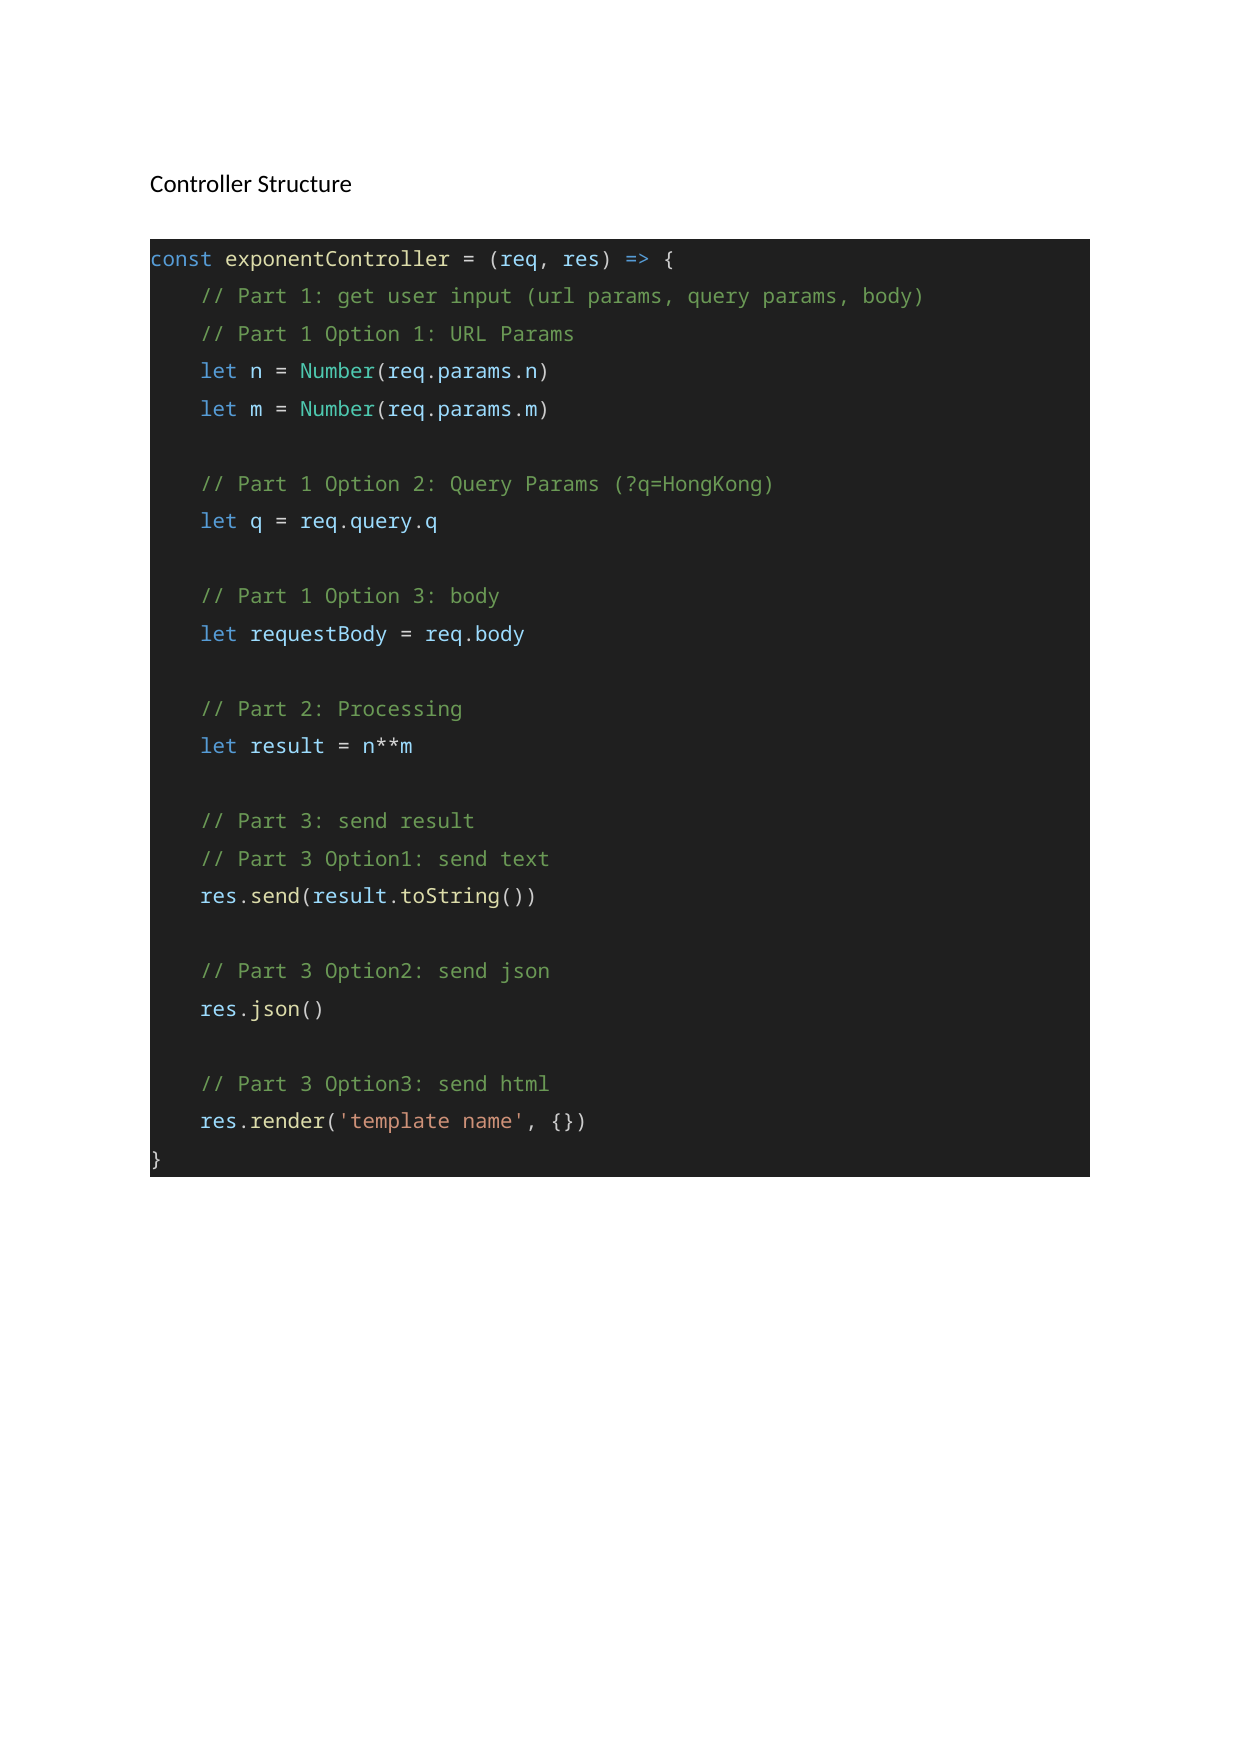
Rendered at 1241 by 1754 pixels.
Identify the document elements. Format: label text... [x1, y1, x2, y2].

text // Part 2: Processing [150, 689, 1090, 727]
text // Part 3 Option3: send html [150, 1064, 1090, 1102]
text res.json() [150, 989, 1090, 1027]
text let requestBody = req.body [150, 614, 1090, 652]
text let result = n**m [150, 727, 1090, 764]
text // Part 1 Option 2: Query Params (?q=HongKong) [150, 464, 1090, 502]
text let n = Number(req.params.n) [150, 352, 1090, 389]
text const exponentController = (req, res) => { [150, 239, 1090, 277]
text // Part 1: get user input (url params, query params, body) [150, 277, 1090, 314]
text // Part 3: send result [150, 802, 1090, 839]
text let m = Number(req.params.m) [150, 389, 1090, 427]
text let q = req.query.q [150, 502, 1090, 539]
text Controller Structure [150, 164, 1090, 202]
text res.send(result.toString()) [150, 877, 1090, 914]
text // Part 3 Option1: send text [150, 839, 1090, 877]
text // Part 3 Option2: send json [150, 952, 1090, 989]
text // Part 1 Option 1: URL Params [150, 314, 1090, 352]
text // Part 1 Option 3: body [150, 577, 1090, 614]
text } [150, 1139, 1090, 1177]
text res.render('template name', {}) [150, 1102, 1090, 1139]
